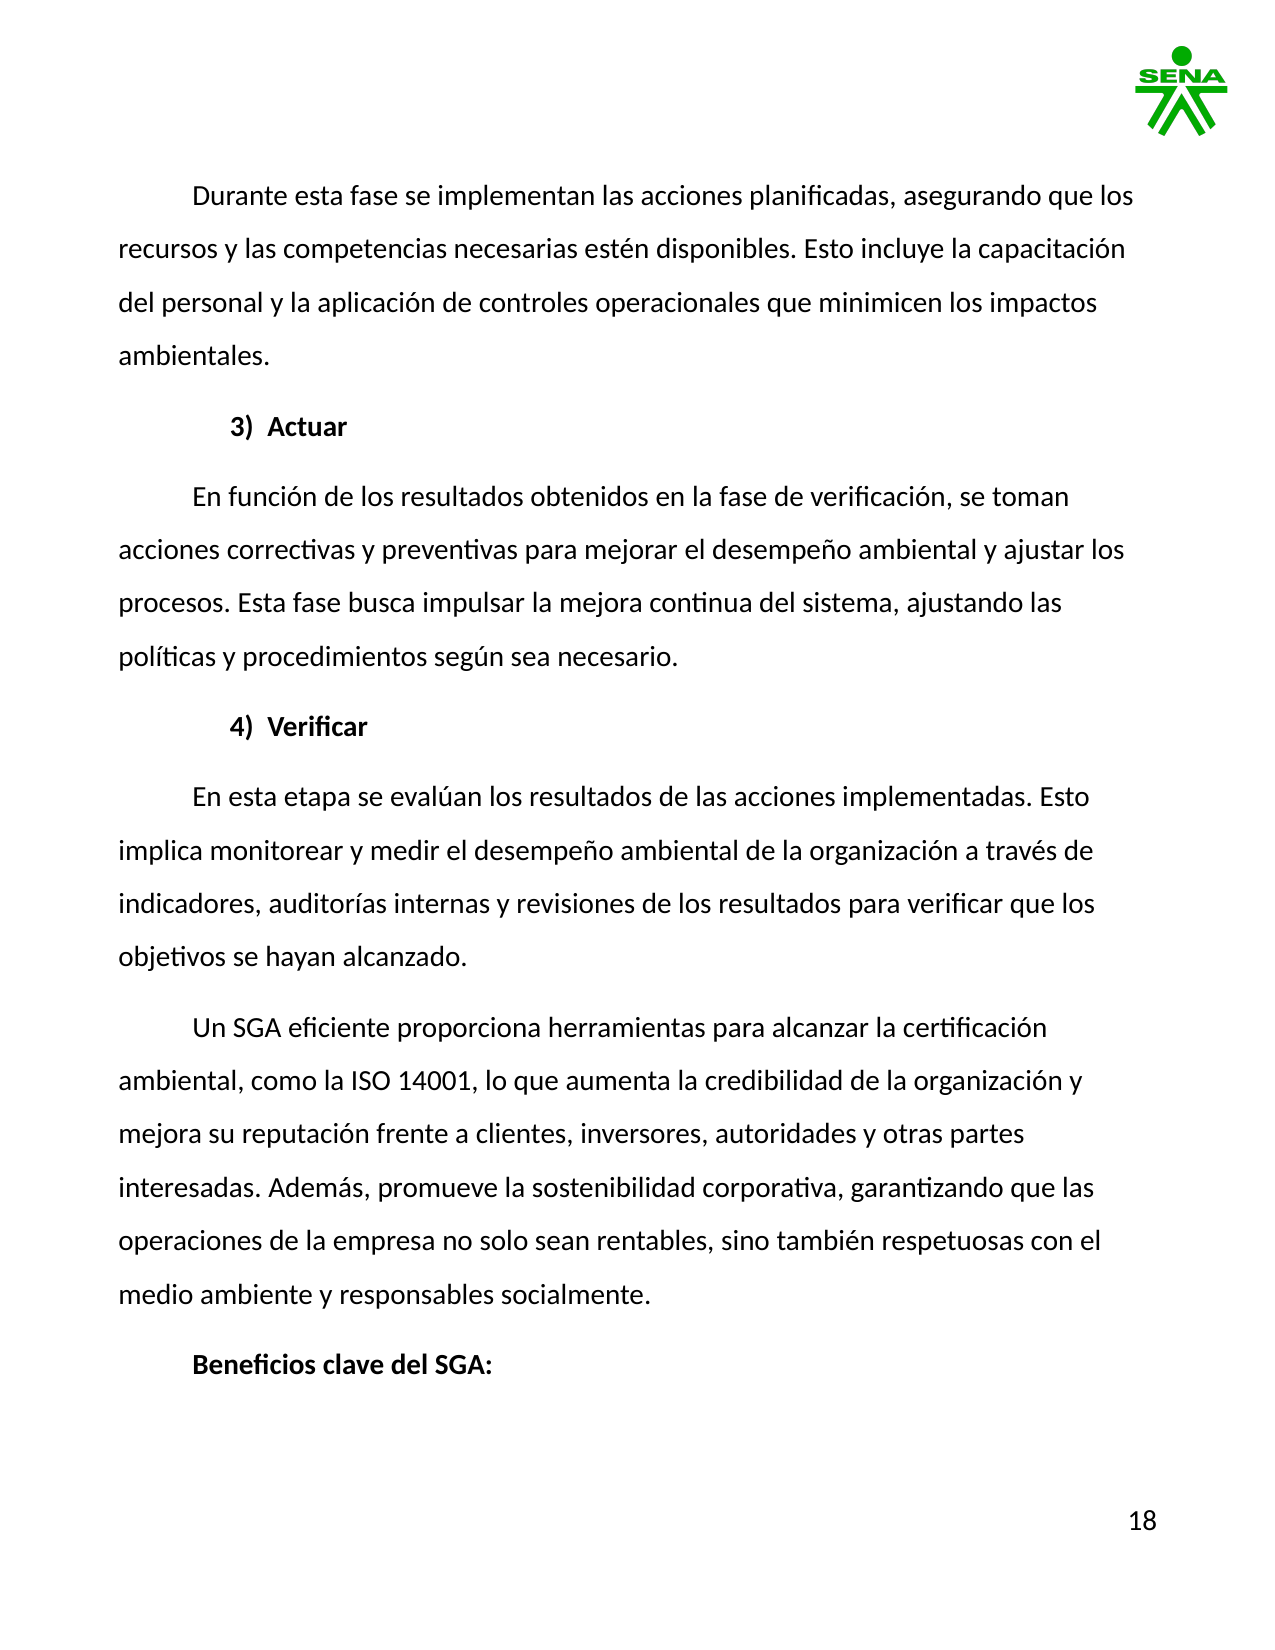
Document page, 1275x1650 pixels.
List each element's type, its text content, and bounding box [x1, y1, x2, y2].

text Beneficios clave del SGA: [118, 1346, 1157, 1382]
picture [1135, 46, 1228, 136]
text Un SGA eficiente proporciona herramientas para alcanzar la certificación ambiental, como la ISO 14001, lo que aumenta la credibilidad de la organización y mejora su reputación frente a clientes, inversores, autoridades y otras partes interesadas. Además, promueve la sostenibilidad corporativa, garantizando que las operaciones de la empresa no solo sean rentables, sino también respetuosas con el medio ambiente y responsables socialmente. [118, 1009, 1157, 1311]
text En función de los resultados obtenidos en la fase de verificación, se toman acciones correctivas y preventivas para mejorar el desempeño ambiental y ajustar los procesos. Esta fase busca impulsar la mejora continua del sistema, ajustando las políticas y procedimientos según sea necesario. [118, 478, 1157, 674]
text Durante esta fase se implementan las acciones planificadas, asegurando que los recursos y las competencias necesarias estén disponibles. Esto incluye la capacitación del personal y la aplicación de controles operacionales que minimicen los impactos ambientales. [118, 177, 1157, 373]
text En esta etapa se evalúan los resultados de las acciones implementadas. Esto implica monitorear y medir el desempeño ambiental de la organización a través de indicadores, auditorías internas y revisiones de los resultados para verificar que los objetivos se hayan alcanzado. [118, 778, 1157, 974]
list Actuar [229, 408, 1157, 443]
list Verificar [229, 708, 1157, 744]
